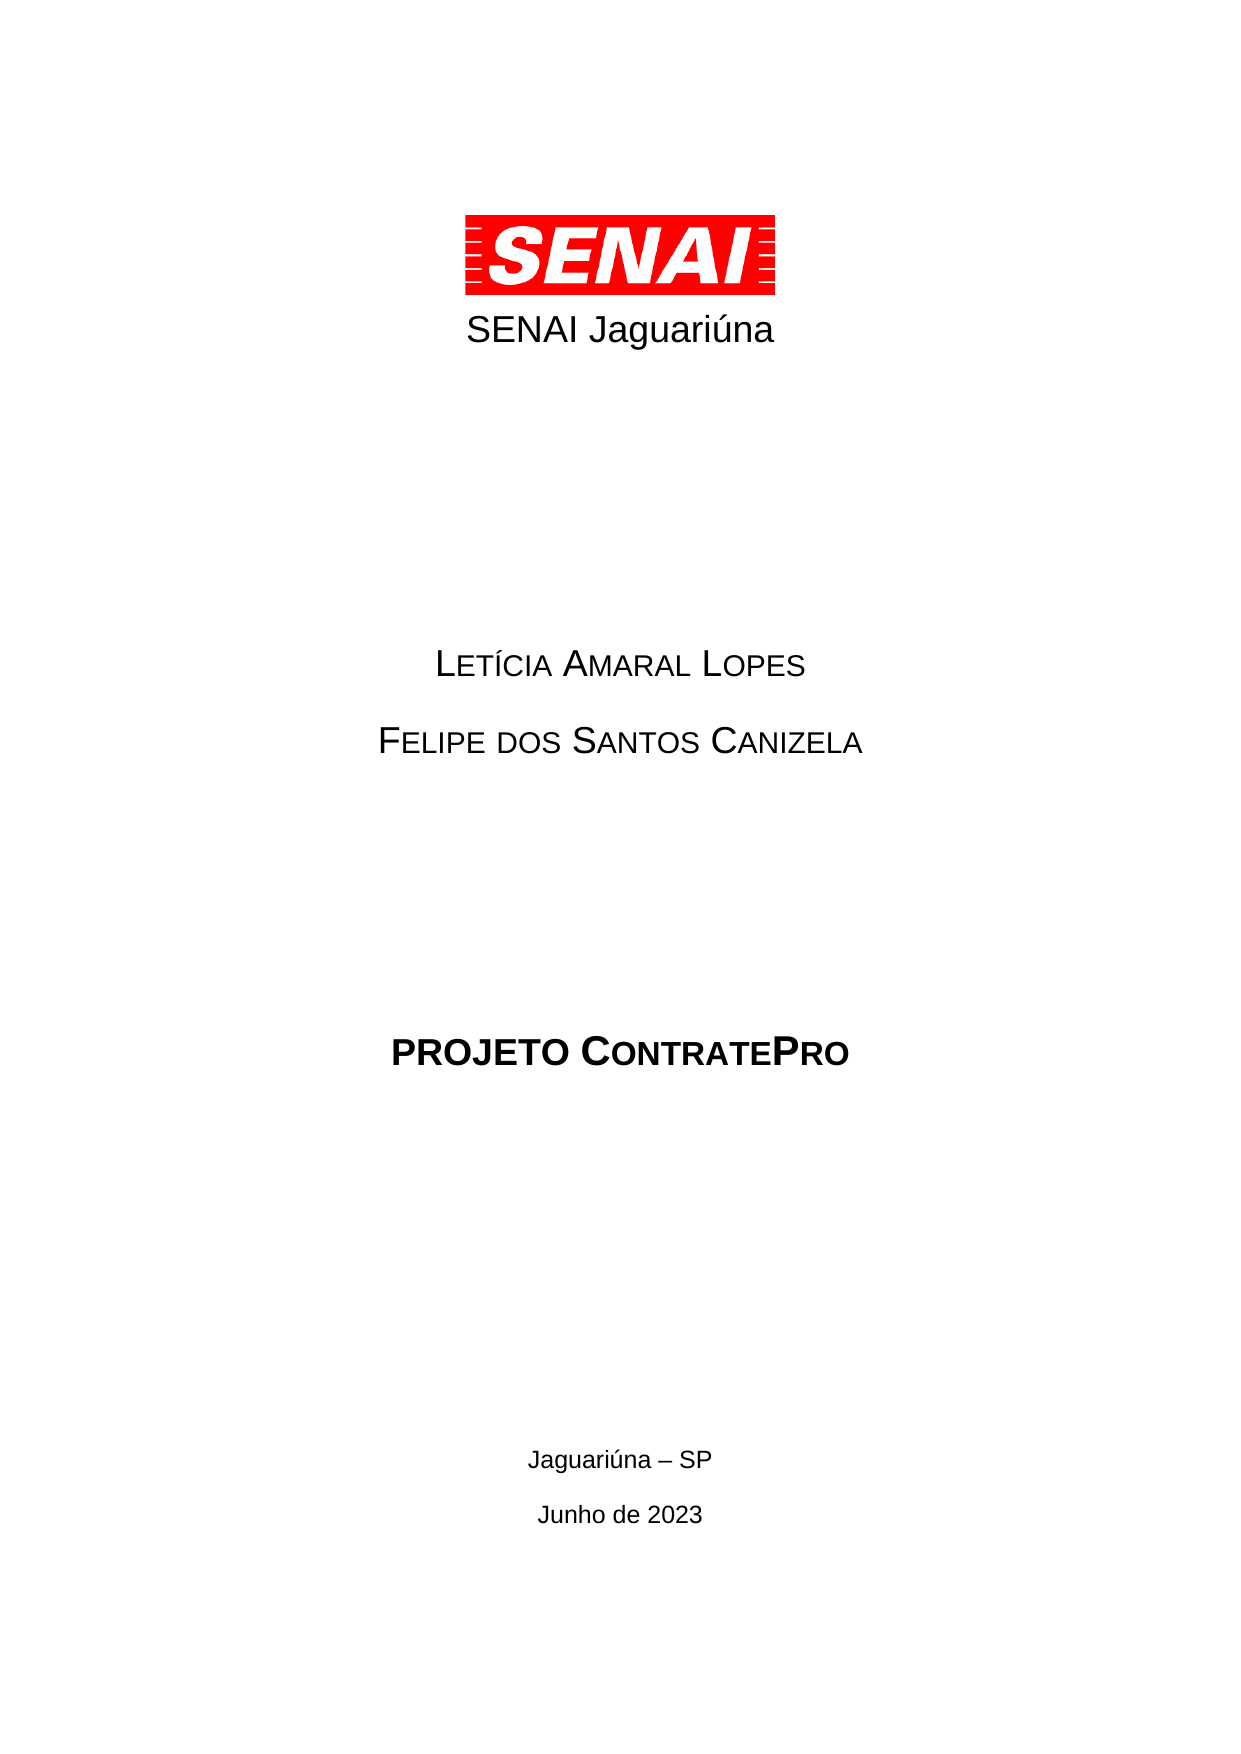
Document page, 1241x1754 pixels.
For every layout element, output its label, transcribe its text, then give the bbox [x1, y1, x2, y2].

text Felipe dos Santos Canizela [177, 718, 1063, 761]
text Junho de 2023 [177, 1500, 1063, 1529]
text Projeto cOntratePro [177, 1027, 1063, 1074]
picture [465, 215, 775, 295]
text Letícia Amaral Lopes [177, 641, 1063, 684]
text SENAI Jaguariúna [177, 307, 1063, 350]
text Jaguariúna – SP [177, 1445, 1063, 1473]
